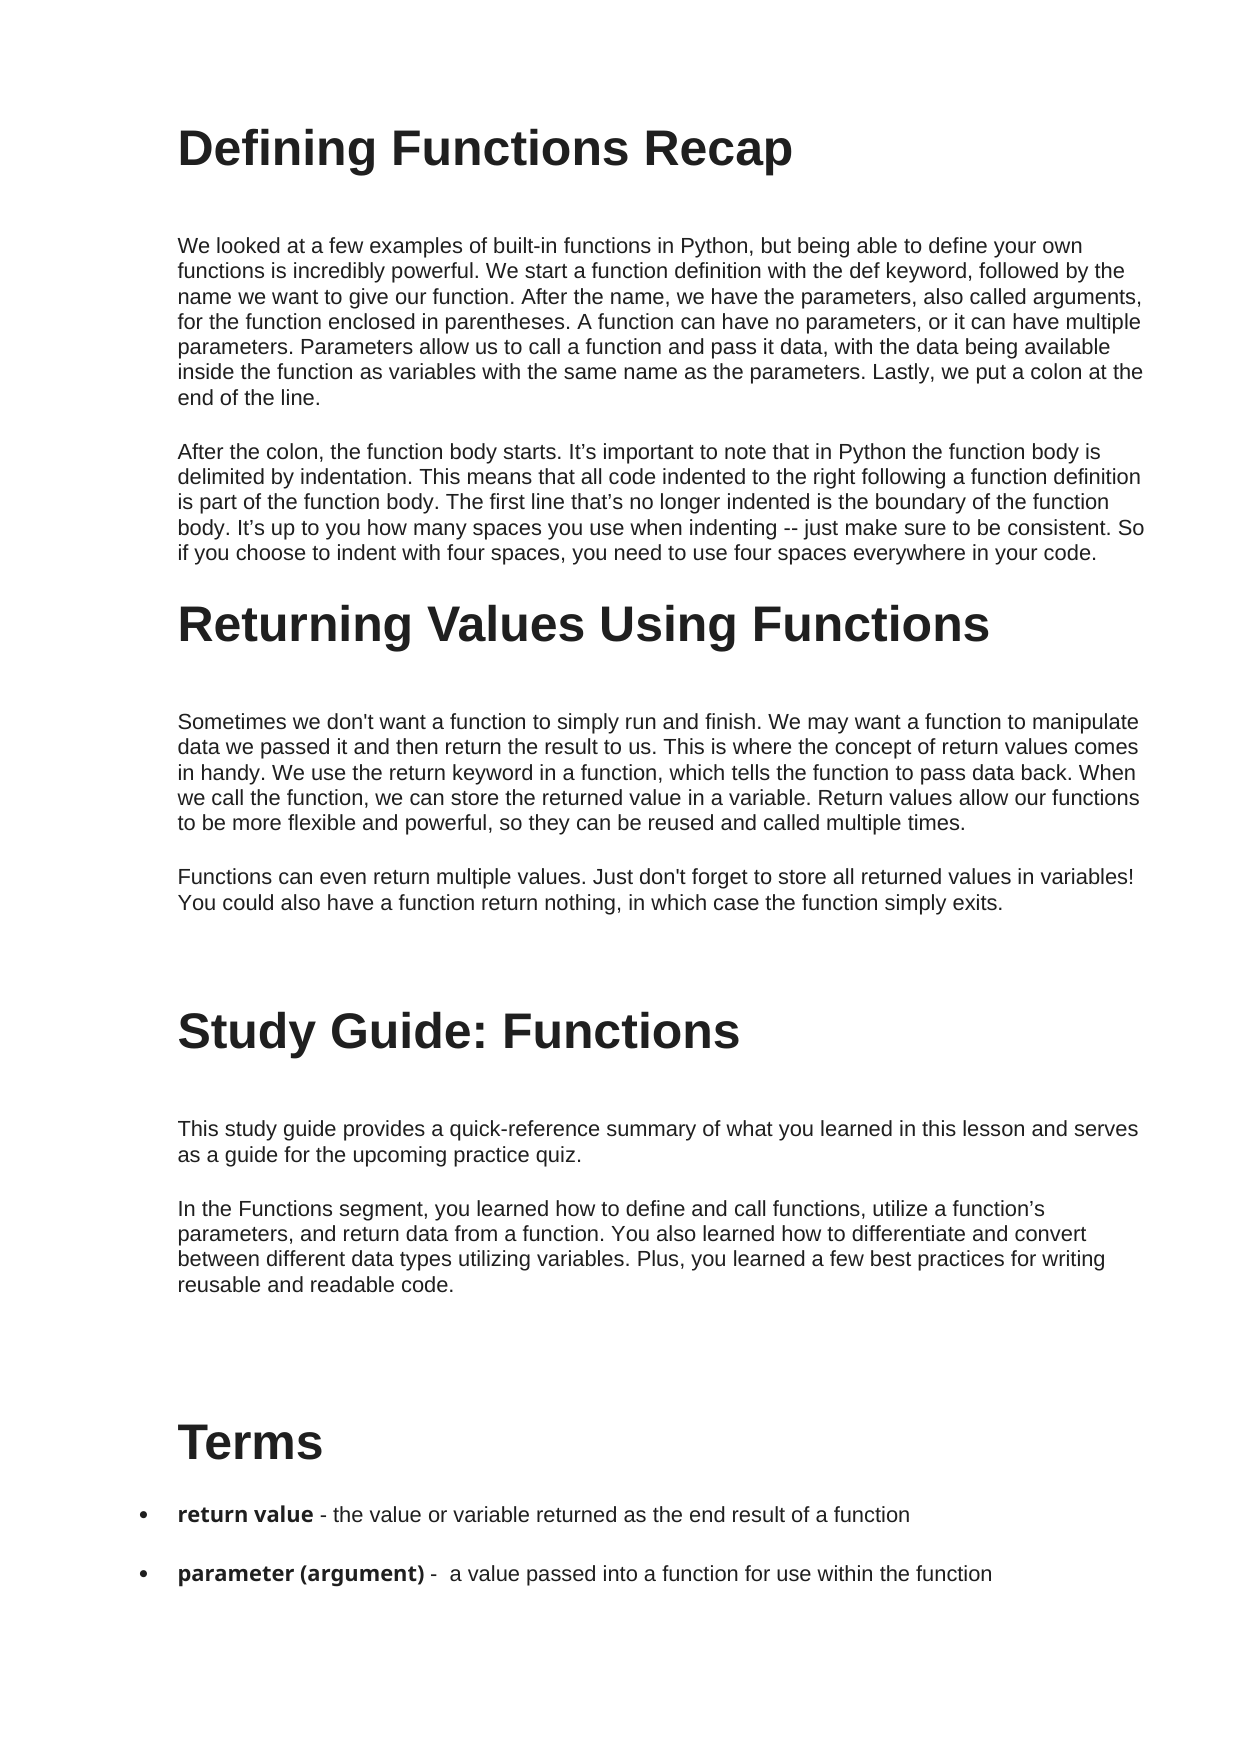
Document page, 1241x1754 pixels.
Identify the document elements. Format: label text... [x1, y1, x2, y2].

text This study guide provides a quick-reference summary of what you learned in this lesson and serves as a guide for the upcoming practice quiz. [177, 1116, 1152, 1167]
text Functions can even return multiple values. Just don't forget to store all returned values in variables! You could also have a function return nothing, in which case the function simply exits. [177, 864, 1152, 914]
text Sometimes we don't want a function to simply run and finish. We may want a function to manipulate data we passed it and then return the result to us. This is where the concept of return values comes in handy. We use the return keyword in a function, which tells the function to pass data back. When we call the function, we can store the returned value in a variable. Return values allow our functions to be more flexible and powerful, so they can be reused and called multiple times. [177, 709, 1152, 835]
list parameter (argument) - a value passed into a function for use within the function [140, 1558, 1152, 1588]
text After the colon, the function body starts. It’s important to note that in Python the function body is delimited by indentation. This means that all code indented to the right following a function definition is part of the function body. The first line that’s no longer indented is the boundary of the function body. It’s up to you how many spaces you use when indenting -- just make sure to be consistent. So if you choose to indent with four spaces, you need to use four spaces everywhere in your code. [177, 439, 1152, 565]
list return value - the value or variable returned as the end result of a function [140, 1499, 1152, 1529]
subtitle Returning Values Using Functions [177, 594, 1152, 651]
text Defining Functions Recap [177, 118, 1152, 176]
text We looked at a few examples of built-in functions in Python, but being able to define your own functions is incredibly powerful. We start a function definition with the def keyword, followed by the name we want to give our function. After the name, we have the parameters, also called arguments, for the function enclosed in parentheses. A function can have no parameters, or it can have multiple parameters. Parameters allow us to call a function and pass it data, with the data being available inside the function as variables with the same name as the parameters. Lastly, we put a colon at the end of the line. [177, 233, 1152, 409]
text In the Functions segment, you learned how to define and call functions, utilize a function’s parameters, and return data from a function. You also learned how to differentiate and convert between different data types utilizing variables. Plus, you learned a few best practices for writing reusable and readable code. [177, 1196, 1152, 1297]
subtitle Terms [177, 1412, 1152, 1470]
subtitle Study Guide: Functions [177, 1001, 1152, 1059]
